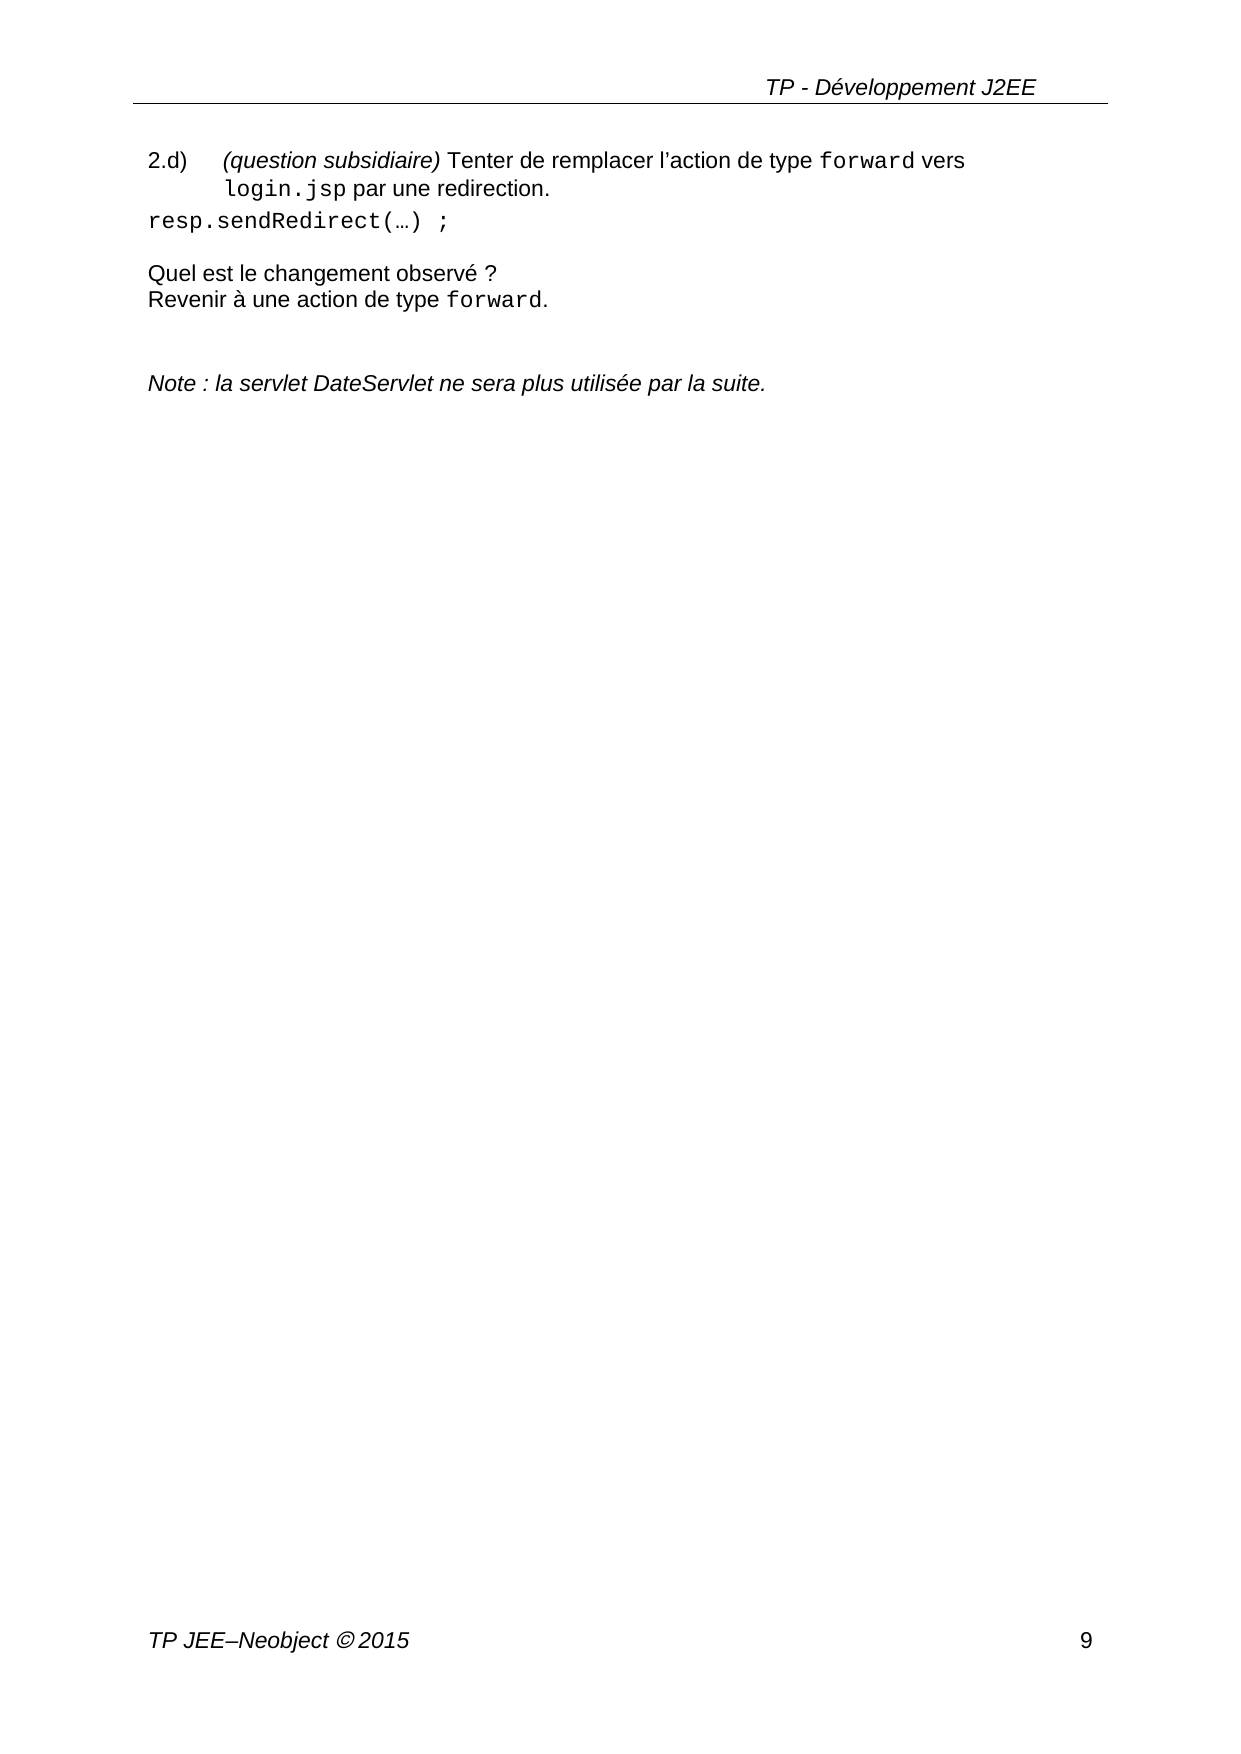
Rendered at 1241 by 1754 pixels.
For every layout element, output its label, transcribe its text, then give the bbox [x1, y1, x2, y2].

text Quel est le changement observé ? [148, 261, 1092, 287]
text Revenir à une action de type forward. [148, 287, 1092, 314]
text resp.sendRedirect(…) ; [148, 209, 1092, 235]
subtitle (question subsidiaire) Tenter de remplacer l’action de type forward vers login.jsp par une redirection. [148, 148, 1092, 203]
text Note : la servlet DateServlet ne sera plus utilisée par la suite. [148, 371, 1092, 397]
